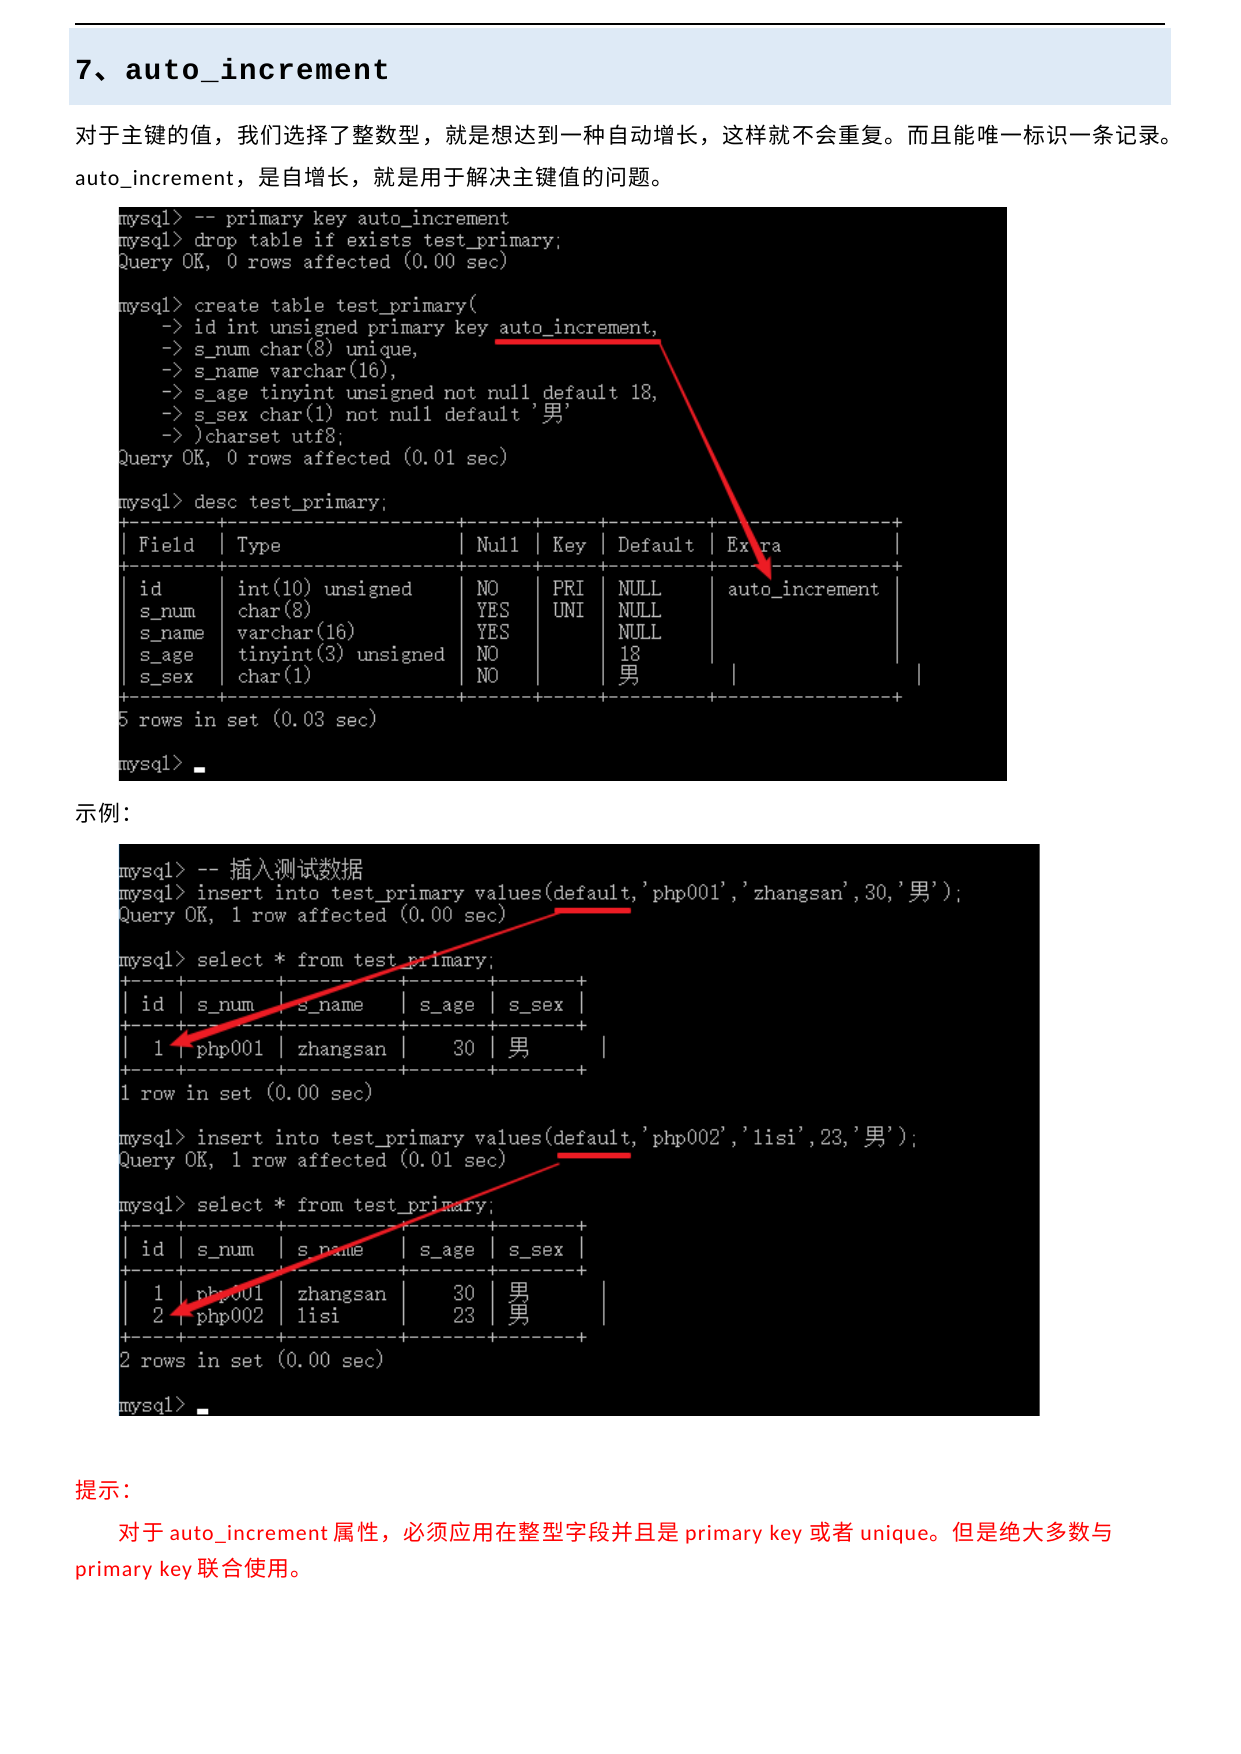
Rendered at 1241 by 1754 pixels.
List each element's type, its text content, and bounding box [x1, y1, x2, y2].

text 对于主键的值，我们选择了整数型，就是想达到一种自动增长，这样就不会重复。而且能唯一标识一条记录。 [75, 118, 1165, 151]
text 7、auto_increment [75, 34, 1165, 99]
picture [118, 207, 1007, 781]
text auto_increment，是自增长，就是用于解决主键值的问题。 [75, 160, 1165, 192]
text 示例： [75, 796, 1165, 828]
text 提示： [75, 1473, 1165, 1505]
picture [118, 844, 1040, 1416]
text 对于auto_increment属性，必须应用在整型字段并且是primary key 或者unique。但是绝大多数与primary key联合使用。 [75, 1514, 1165, 1583]
